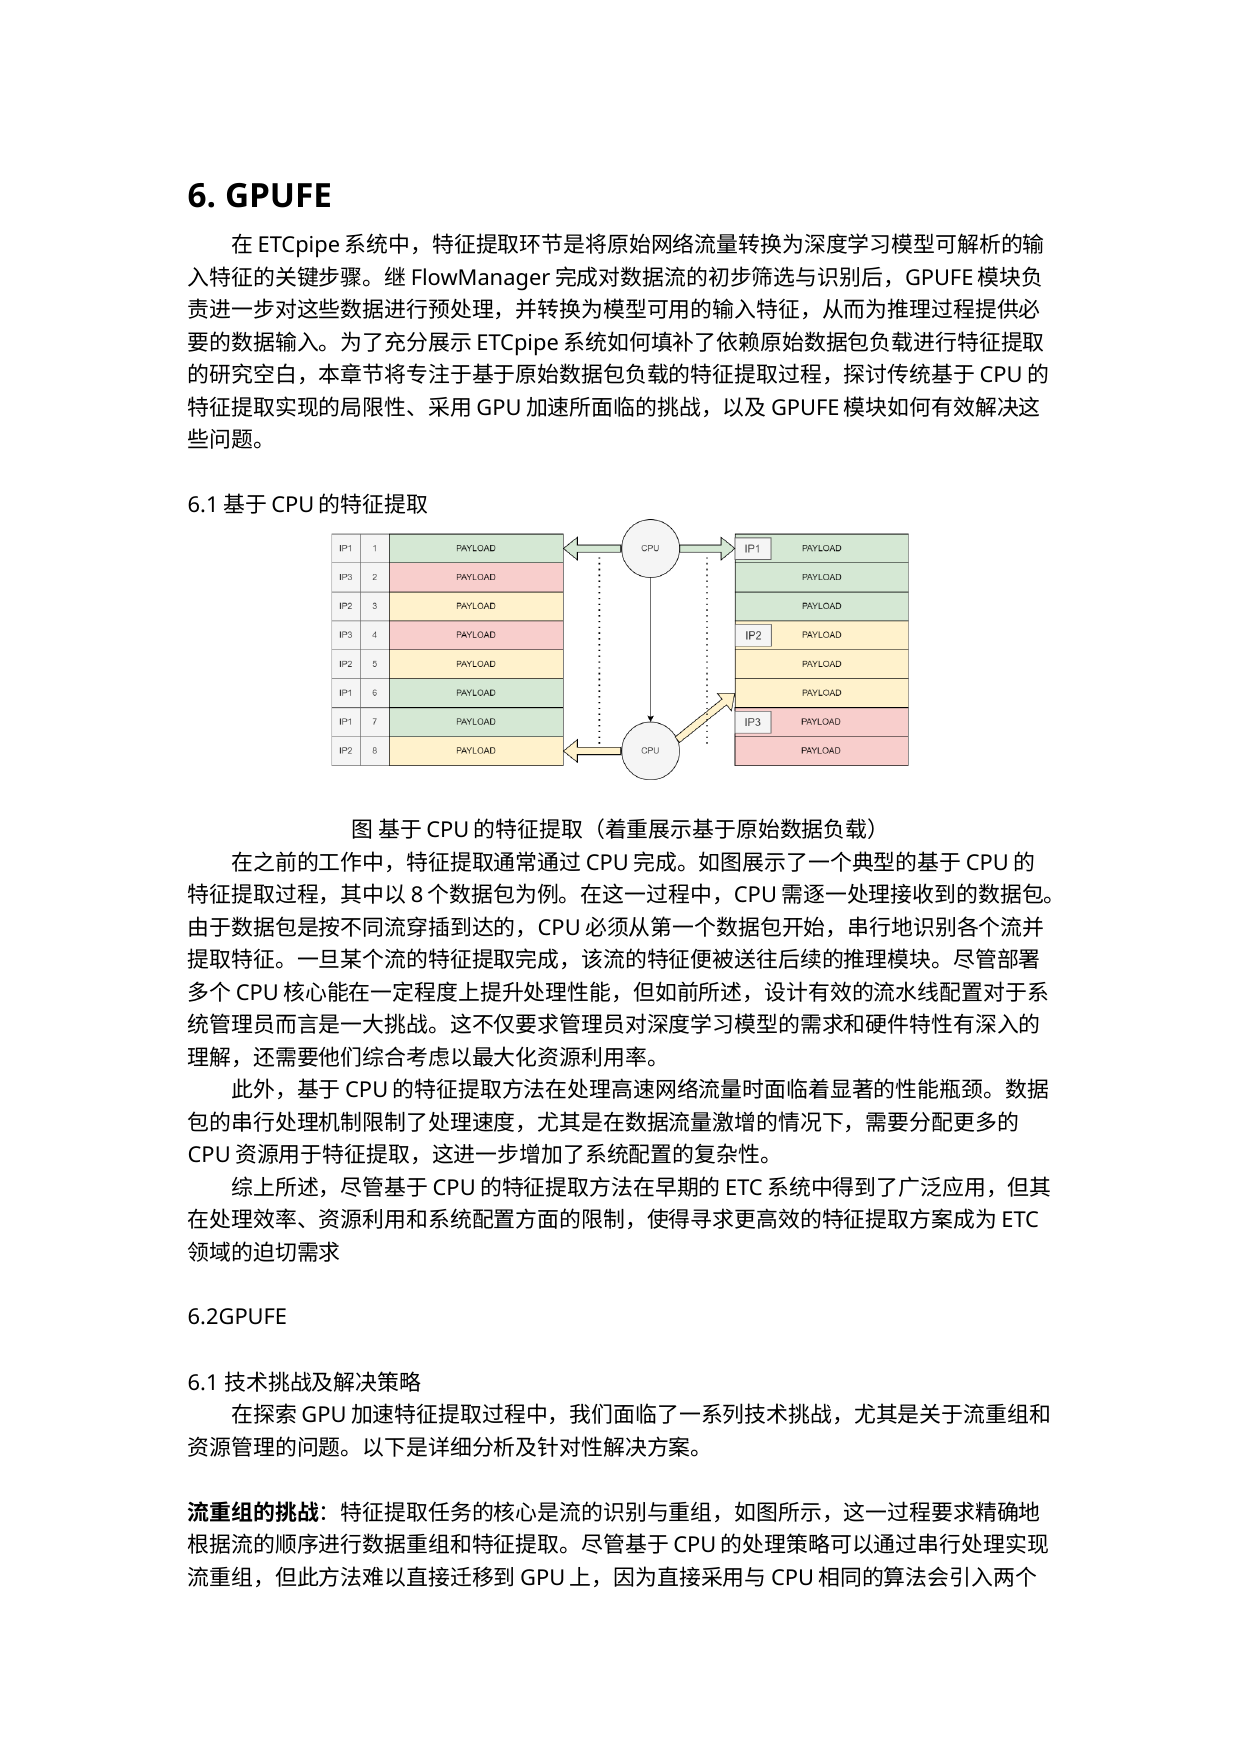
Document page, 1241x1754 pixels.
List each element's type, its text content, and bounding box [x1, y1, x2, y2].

picture [331, 519, 909, 780]
text 在之前的工作中，特征提取通常通过CPU完成。如图展示了一个典型的基于CPU的特征提取过程，其中以8个数据包为例。在这一过程中，CPU需逐一处理接收到的数据包。由于数据包是按不同流穿插到达的，CPU必须从第一个数据包开始，串行地识别各个流并提取特征。一旦某个流的特征提取完成，该流的特征便被送往后续的推理模块。尽管部署多个CPU核心能在一定程度上提升处理性能，但如前所述，设计有效的流水线配置对于系统管理员而言是一大挑战。这不仅要求管理员对深度学习模型的需求和硬件特性有深入的理解，还需要他们综合考虑以最大化资源利用率。 [187, 844, 1053, 1072]
text 在ETCpipe系统中，特征提取环节是将原始网络流量转换为深度学习模型可解析的输入特征的关键步骤。继FlowManager完成对数据流的初步筛选与识别后，GPUFE模块负责进一步对这些数据进行预处理，并转换为模型可用的输入特征，从而为推理过程提供必要的数据输入。为了充分展示ETCpipe系统如何填补了依赖原始数据包负载进行特征提取的研究空白，本章节将专注于基于原始数据包负载的特征提取过程，探讨传统基于CPU的特征提取实现的局限性、采用GPU加速所面临的挑战，以及GPUFE模块如何有效解决这些问题。 [187, 227, 1053, 454]
text 6.1 技术挑战及解决策略 [187, 1364, 1053, 1397]
text 图 基于CPU的特征提取（着重展示基于原始数据负载） [187, 812, 1053, 844]
text 综上所述，尽管基于CPU的特征提取方法在早期的ETC系统中得到了广泛应用，但其在处理效率、资源利用和系统配置方面的限制，使得寻求更高效的特征提取方案成为ETC领域的迫切需求 [187, 1169, 1053, 1267]
text 在探索GPU加速特征提取过程中，我们面临了一系列技术挑战，尤其是关于流重组和资源管理的问题。以下是详细分析及针对性解决方案。 [187, 1397, 1053, 1462]
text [187, 1494, 1053, 1592]
text 6.1基于CPU的特征提取 [187, 487, 1053, 519]
text 6.2GPUFE [187, 1299, 1053, 1332]
text 6. GPUFE [187, 162, 1053, 227]
text 此外，基于CPU的特征提取方法在处理高速网络流量时面临着显著的性能瓶颈。数据包的串行处理机制限制了处理速度，尤其是在数据流量激增的情况下，需要分配更多的CPU资源用于特征提取，这进一步增加了系统配置的复杂性。 [187, 1072, 1053, 1169]
